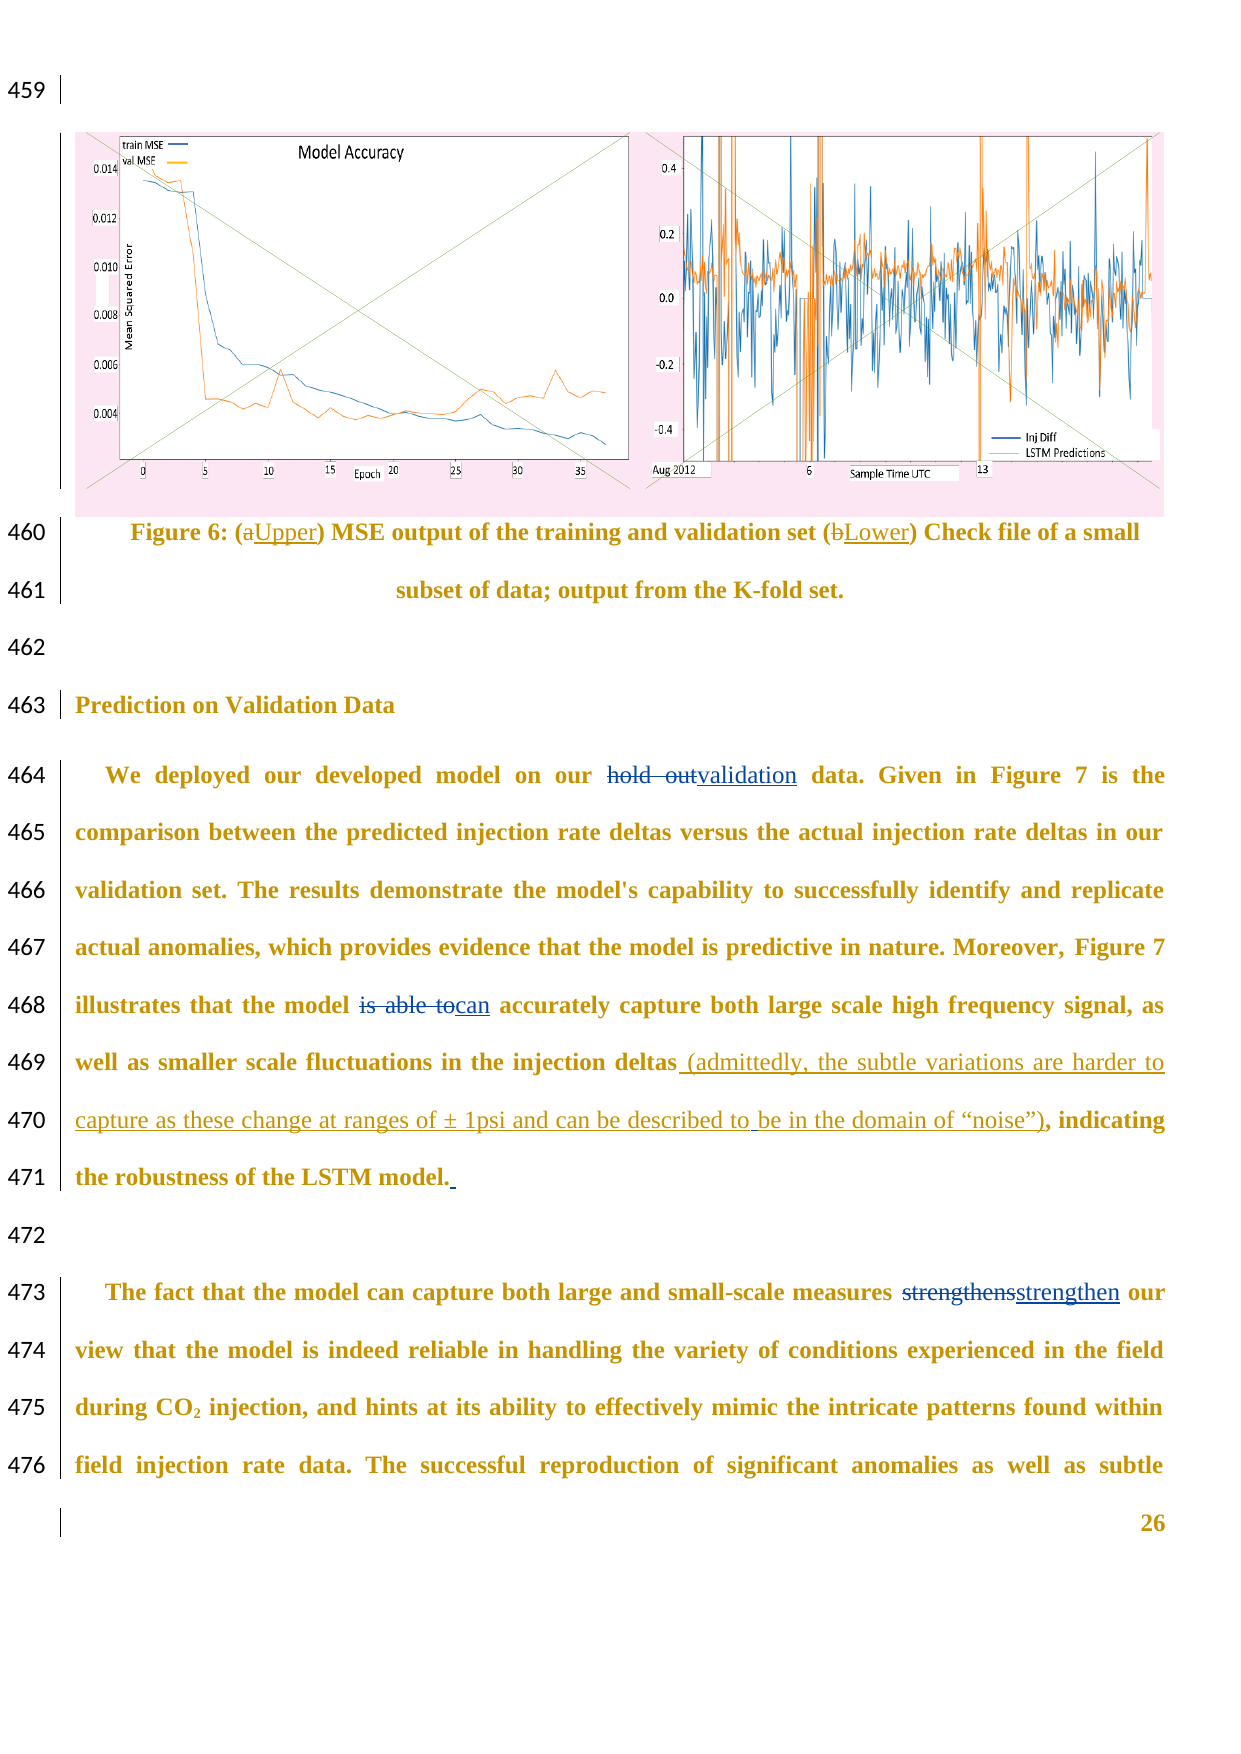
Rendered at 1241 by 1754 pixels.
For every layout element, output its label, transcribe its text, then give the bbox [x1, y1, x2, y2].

picture [86, 134, 357, 488]
subtitle Prediction on Validation Data [75, 690, 1165, 719]
picture [645, 133, 901, 488]
picture [904, 134, 1160, 487]
text Figure 5: () MSE output of the training and validation set () Check file of a small subset of data; output from the K-fold set. [75, 517, 1165, 604]
picture [647, 132, 1158, 309]
picture [88, 132, 629, 309]
picture [88, 312, 628, 489]
picture [360, 134, 630, 487]
picture [647, 312, 1158, 489]
text We deployed our developed model on our data. Given in is the comparison between the predicted injection rate deltas versus the actual injection rate deltas in our validation set. The results demonstrate the model's capability to successfully identify and replicate actual anomalies, which provides evidence that the model is predictive in nature. Moreover, illustrates that the model accurately capture both large scale high frequency signal, as well as smaller scale fluctuations in the injection deltas, indicating the robustness of the LSTM model. [75, 760, 1165, 1191]
